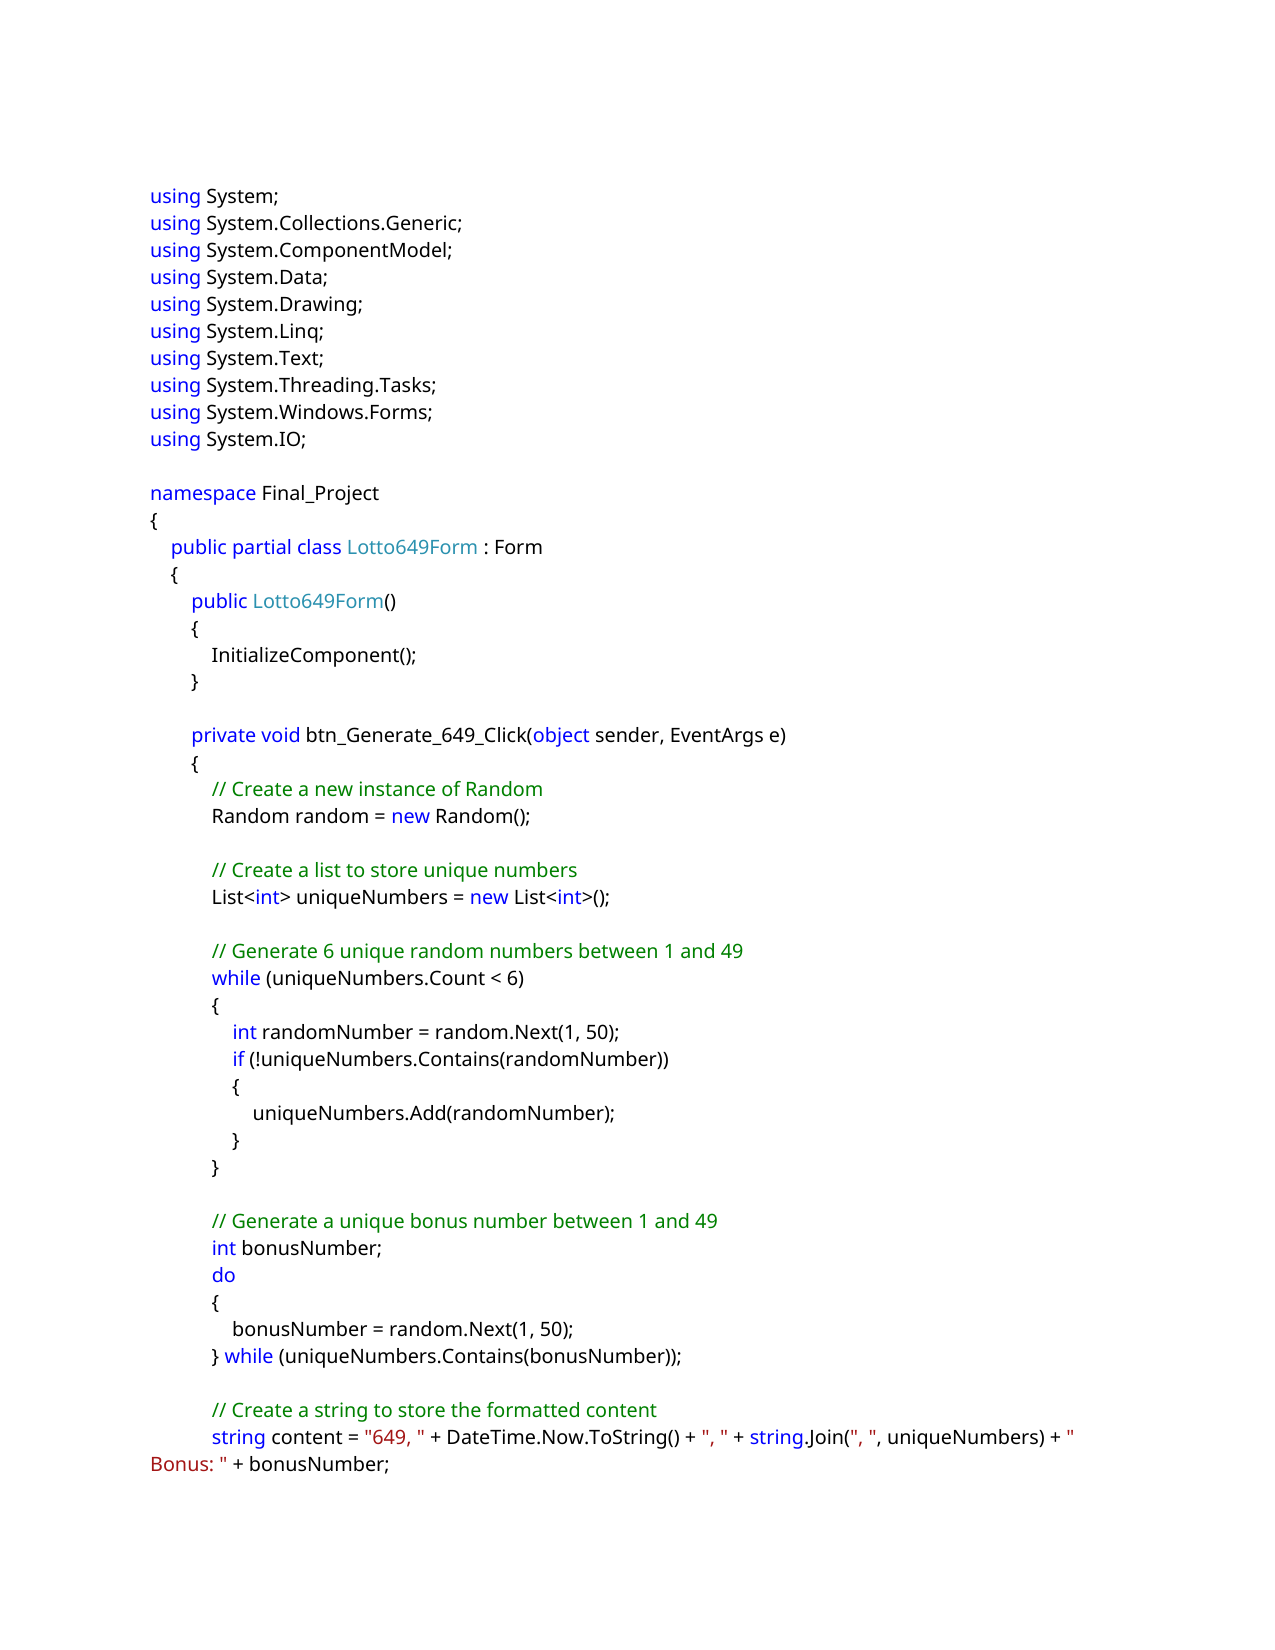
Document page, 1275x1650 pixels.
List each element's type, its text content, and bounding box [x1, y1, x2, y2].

text using System.Threading.Tasks; [150, 371, 1125, 398]
text public partial class Lotto649Form : Form [150, 533, 1125, 560]
text { [150, 506, 1125, 533]
text // Generate a unique bonus number between 1 and 49 [150, 1207, 1125, 1234]
text { [150, 1288, 1125, 1315]
text using System.ComponentModel; [150, 236, 1125, 263]
text using System.Collections.Generic; [150, 209, 1125, 236]
text { [150, 749, 1125, 776]
text int randomNumber = random.Next(1, 50); [150, 1018, 1125, 1046]
text using System.Drawing; [150, 290, 1125, 317]
text using System.IO; [150, 425, 1125, 452]
text using System.Linq; [150, 317, 1125, 344]
text using System.Text; [150, 344, 1125, 371]
text using System.Windows.Forms; [150, 398, 1125, 425]
text bonusNumber = random.Next(1, 50); [150, 1315, 1125, 1342]
text int bonusNumber; [150, 1234, 1125, 1261]
text List<int> uniqueNumbers = new List<int>(); [150, 884, 1125, 911]
text uniqueNumbers.Add(randomNumber); [150, 1099, 1125, 1126]
text } while (uniqueNumbers.Contains(bonusNumber)); [150, 1342, 1125, 1369]
text InitializeComponent(); [150, 641, 1125, 668]
text do [150, 1261, 1125, 1288]
text if (!uniqueNumbers.Contains(randomNumber)) [150, 1046, 1125, 1072]
text using System.Data; [150, 263, 1125, 290]
text { [150, 992, 1125, 1018]
text { [150, 560, 1125, 587]
text Random random = new Random(); [150, 803, 1125, 830]
text string content = "649, " + DateTime.Now.ToString() + ", " + string.Join(", ", uniqueNumbers) + " Bonus: " + bonusNumber; [150, 1423, 1125, 1477]
text using System; [150, 182, 1125, 209]
text namespace Final_Project [150, 479, 1125, 506]
text // Create a new instance of Random [150, 776, 1125, 803]
text // Create a list to store unique numbers [150, 857, 1125, 884]
text { [150, 614, 1125, 641]
text public Lotto649Form() [150, 587, 1125, 614]
text while (uniqueNumbers.Count < 6) [150, 964, 1125, 992]
text // Create a string to store the formatted content [150, 1396, 1125, 1423]
text } [150, 1153, 1125, 1180]
text // Generate 6 unique random numbers between 1 and 49 [150, 938, 1125, 964]
text private void btn_Generate_649_Click(object sender, EventArgs e) [150, 722, 1125, 749]
text { [150, 1072, 1125, 1099]
text } [150, 1126, 1125, 1153]
text } [150, 668, 1125, 695]
